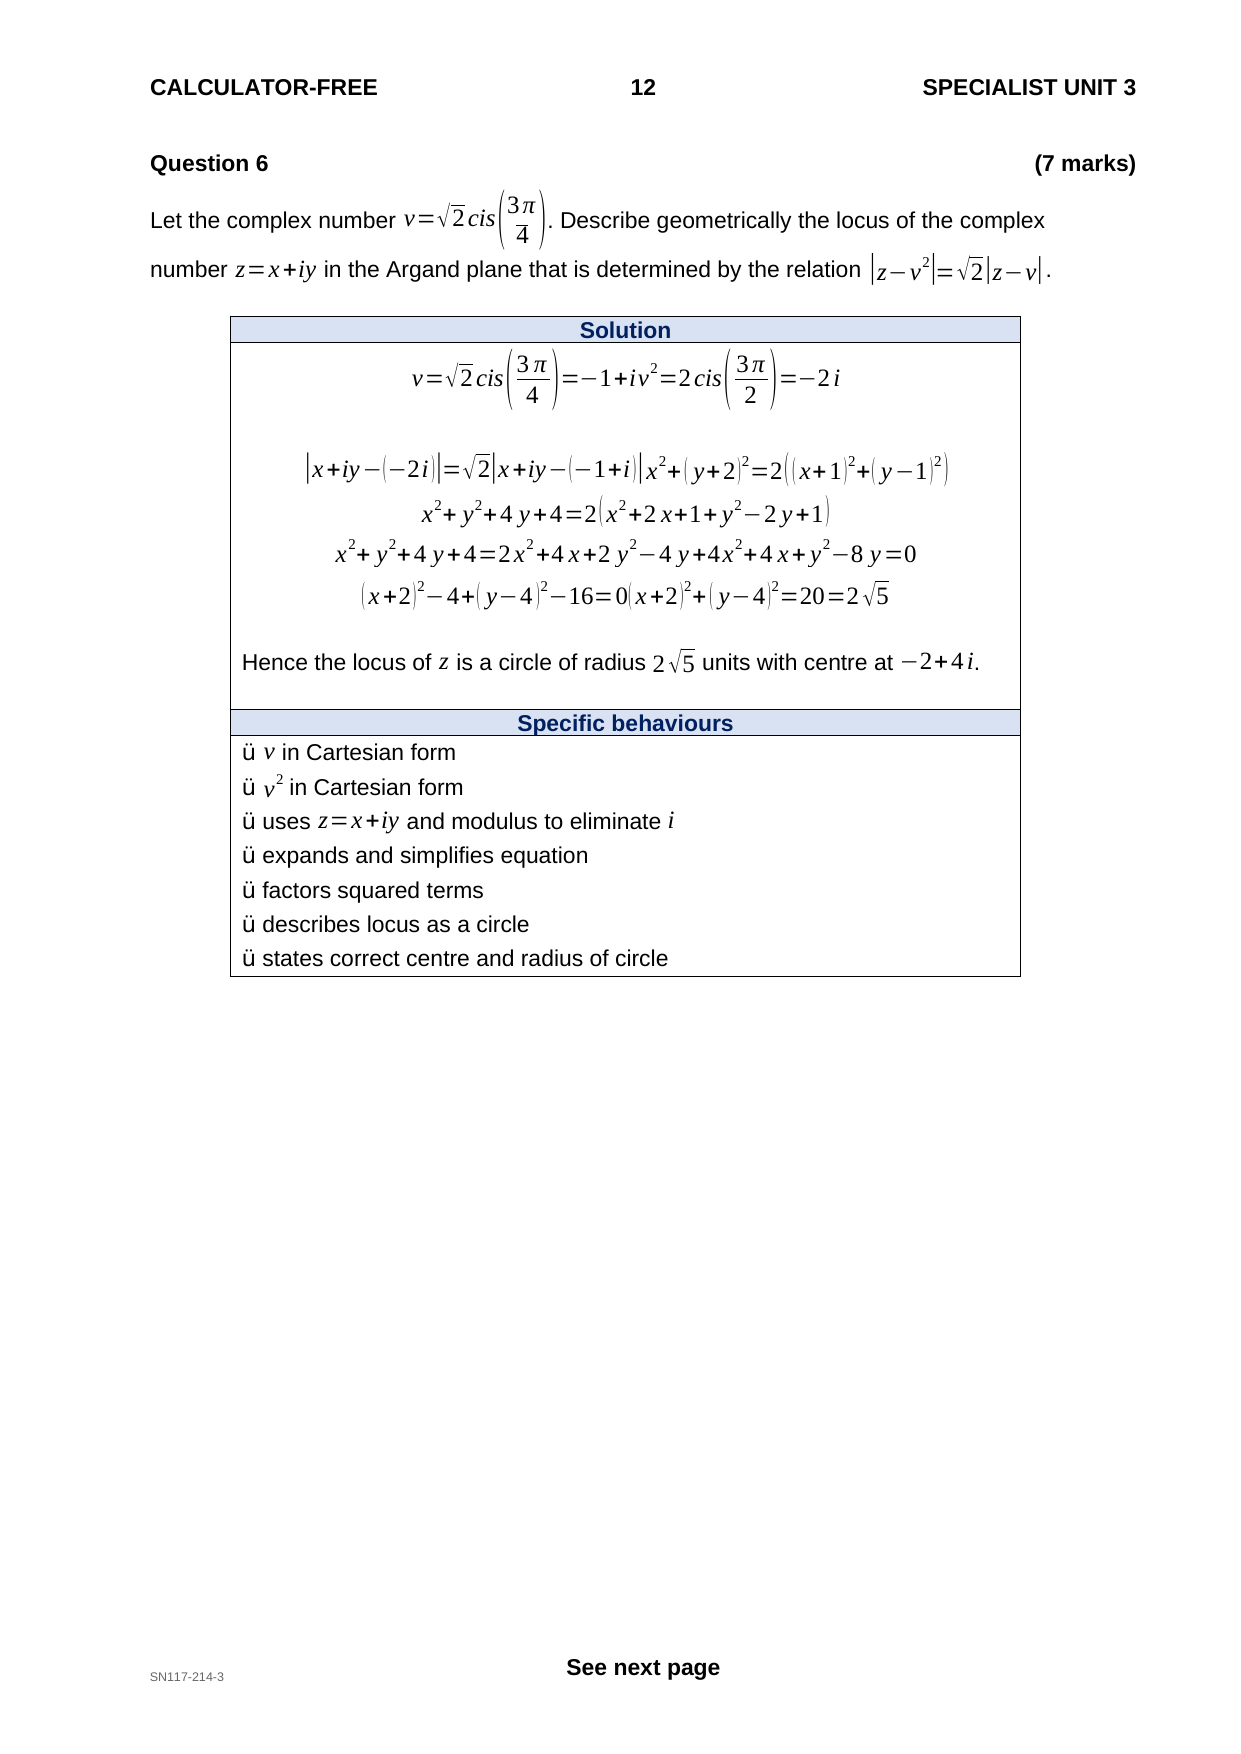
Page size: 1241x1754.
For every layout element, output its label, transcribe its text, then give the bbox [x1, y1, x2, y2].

text Let the complex number . Describe geometrically the locus of the complex number in the Argand plane that is determined by the relation . [150, 189, 1090, 287]
text Question 6 (7 marks) [150, 150, 1090, 176]
